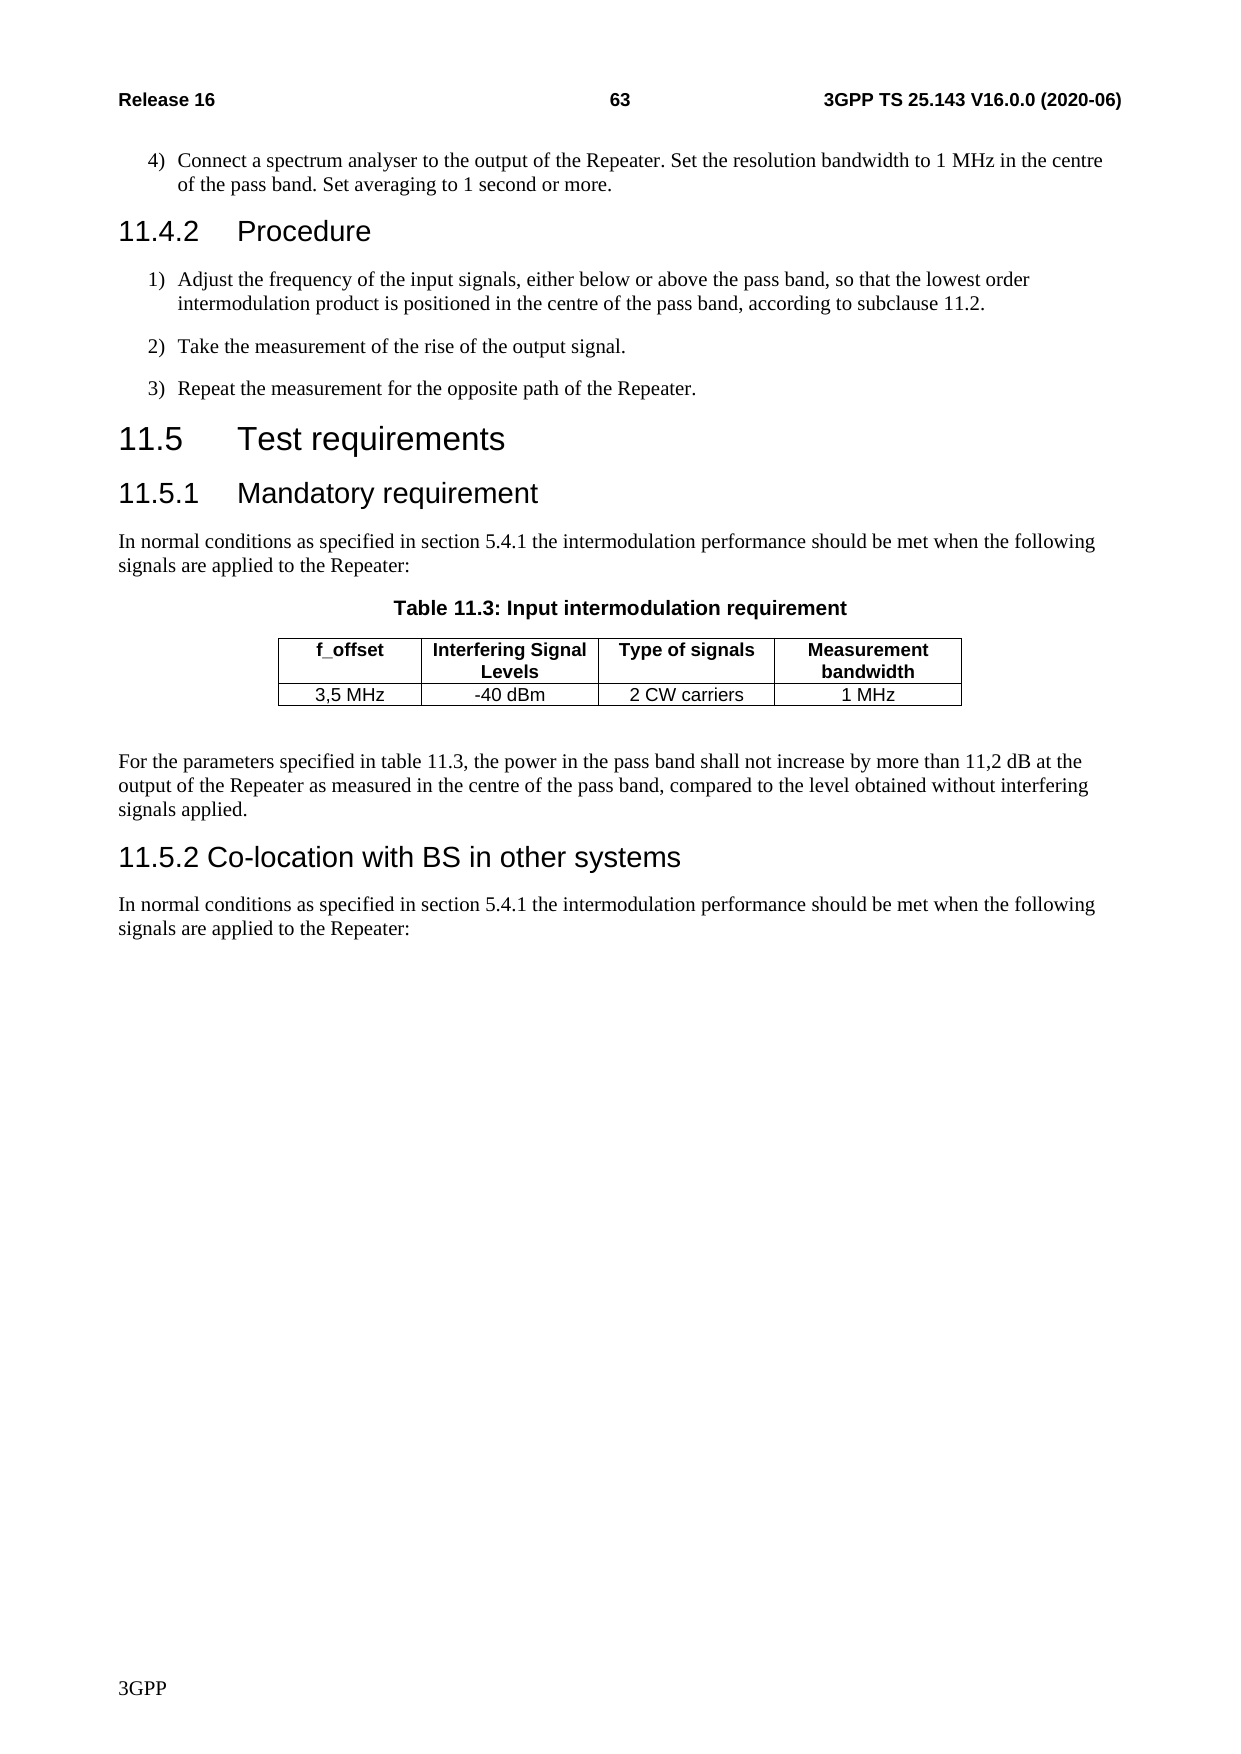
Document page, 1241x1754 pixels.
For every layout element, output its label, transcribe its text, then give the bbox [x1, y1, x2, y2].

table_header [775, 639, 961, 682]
text 4) Connect a spectrum analyser to the output of the Repeater. Set the resolution bandwidth to 1 MHz in the centre of the pass band. Set averaging to 1 second or more. [148, 147, 1122, 196]
text In normal conditions as specified in section 5.4.1 the intermodulation performance should be met when the following signals are applied to the Repeater: [118, 892, 1122, 940]
subtitle 11.5.2 Co-location with BS in other systems [118, 840, 1122, 873]
text 3) Repeat the measurement for the opposite path of the Repeater. [148, 376, 1122, 400]
list In normal conditions as specified in section 5.4.1 the intermodulation performance should be met when the following signals are applied to the Repeater: [118, 529, 1122, 577]
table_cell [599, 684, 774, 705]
subtitle 11.5 Test requirements [118, 419, 1122, 458]
text 1) Adjust the frequency of the input signals, either below or above the pass band, so that the lowest order intermodulation product is positioned in the centre of the pass band, according to subclause 11.2. [148, 267, 1122, 315]
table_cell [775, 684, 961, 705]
subtitle 11.4.2 Procedure [118, 214, 1122, 248]
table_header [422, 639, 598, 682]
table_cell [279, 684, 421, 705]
subtitle 11.5.1 Mandatory requirement [118, 476, 1122, 510]
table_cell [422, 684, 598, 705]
text 2) Take the measurement of the rise of the output signal. [148, 333, 1122, 358]
list Table 11.3: Input intermodulation requirement [118, 596, 1122, 619]
text For the parameters specified in table 11.3, the power in the pass band shall not increase by more than 11,2 dB at the output of the Repeater as measured in the centre of the pass band, compared to the level obtained without interfering signals applied. [118, 749, 1122, 821]
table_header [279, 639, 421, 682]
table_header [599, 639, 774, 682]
